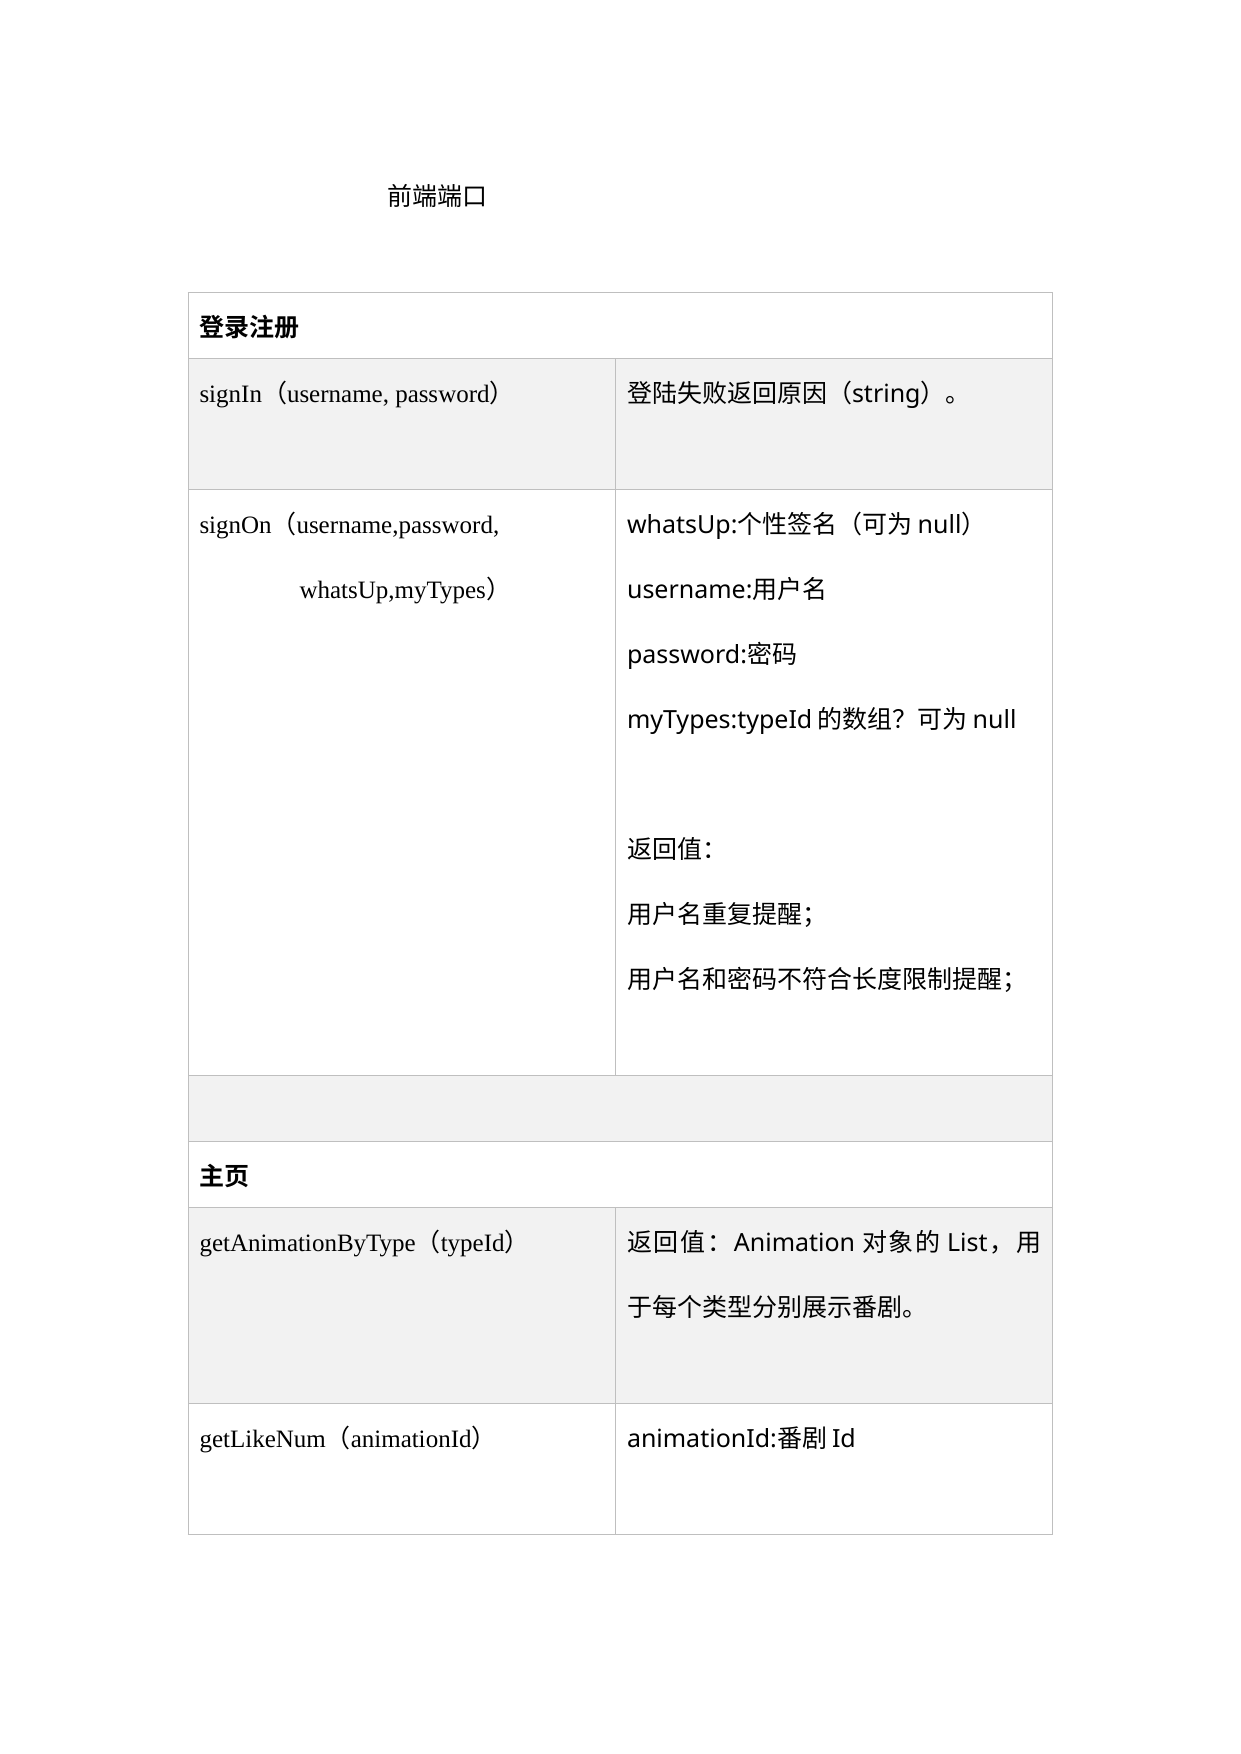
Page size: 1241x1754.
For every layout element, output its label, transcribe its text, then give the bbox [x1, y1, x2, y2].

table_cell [189, 1404, 615, 1534]
table_cell signOn（username,password, whatsUp,myTypes） [189, 490, 615, 1075]
text 前端端口 [187, 162, 1053, 227]
table_cell 主页 [189, 1142, 1052, 1207]
table_cell 返回值：Animation对象的List，用于每个类型分别展示番剧。 [616, 1208, 1052, 1403]
table_cell [189, 1076, 1052, 1141]
table_cell signIn（username, password） [189, 359, 615, 489]
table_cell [616, 1404, 1052, 1534]
table_cell getAnimationByType（typeId） [189, 1208, 615, 1403]
table_cell 登陆失败返回原因（string）。 [616, 359, 1052, 489]
table_cell whatsUp:个性签名（可为null） username:用户名 password:密码 myTypes:typeId的数组？可为null 返回值： 用户名重复提醒； 用户名和密码不符合长度限制提醒； [616, 490, 1052, 1075]
table_header 登录注册 [189, 293, 1052, 358]
